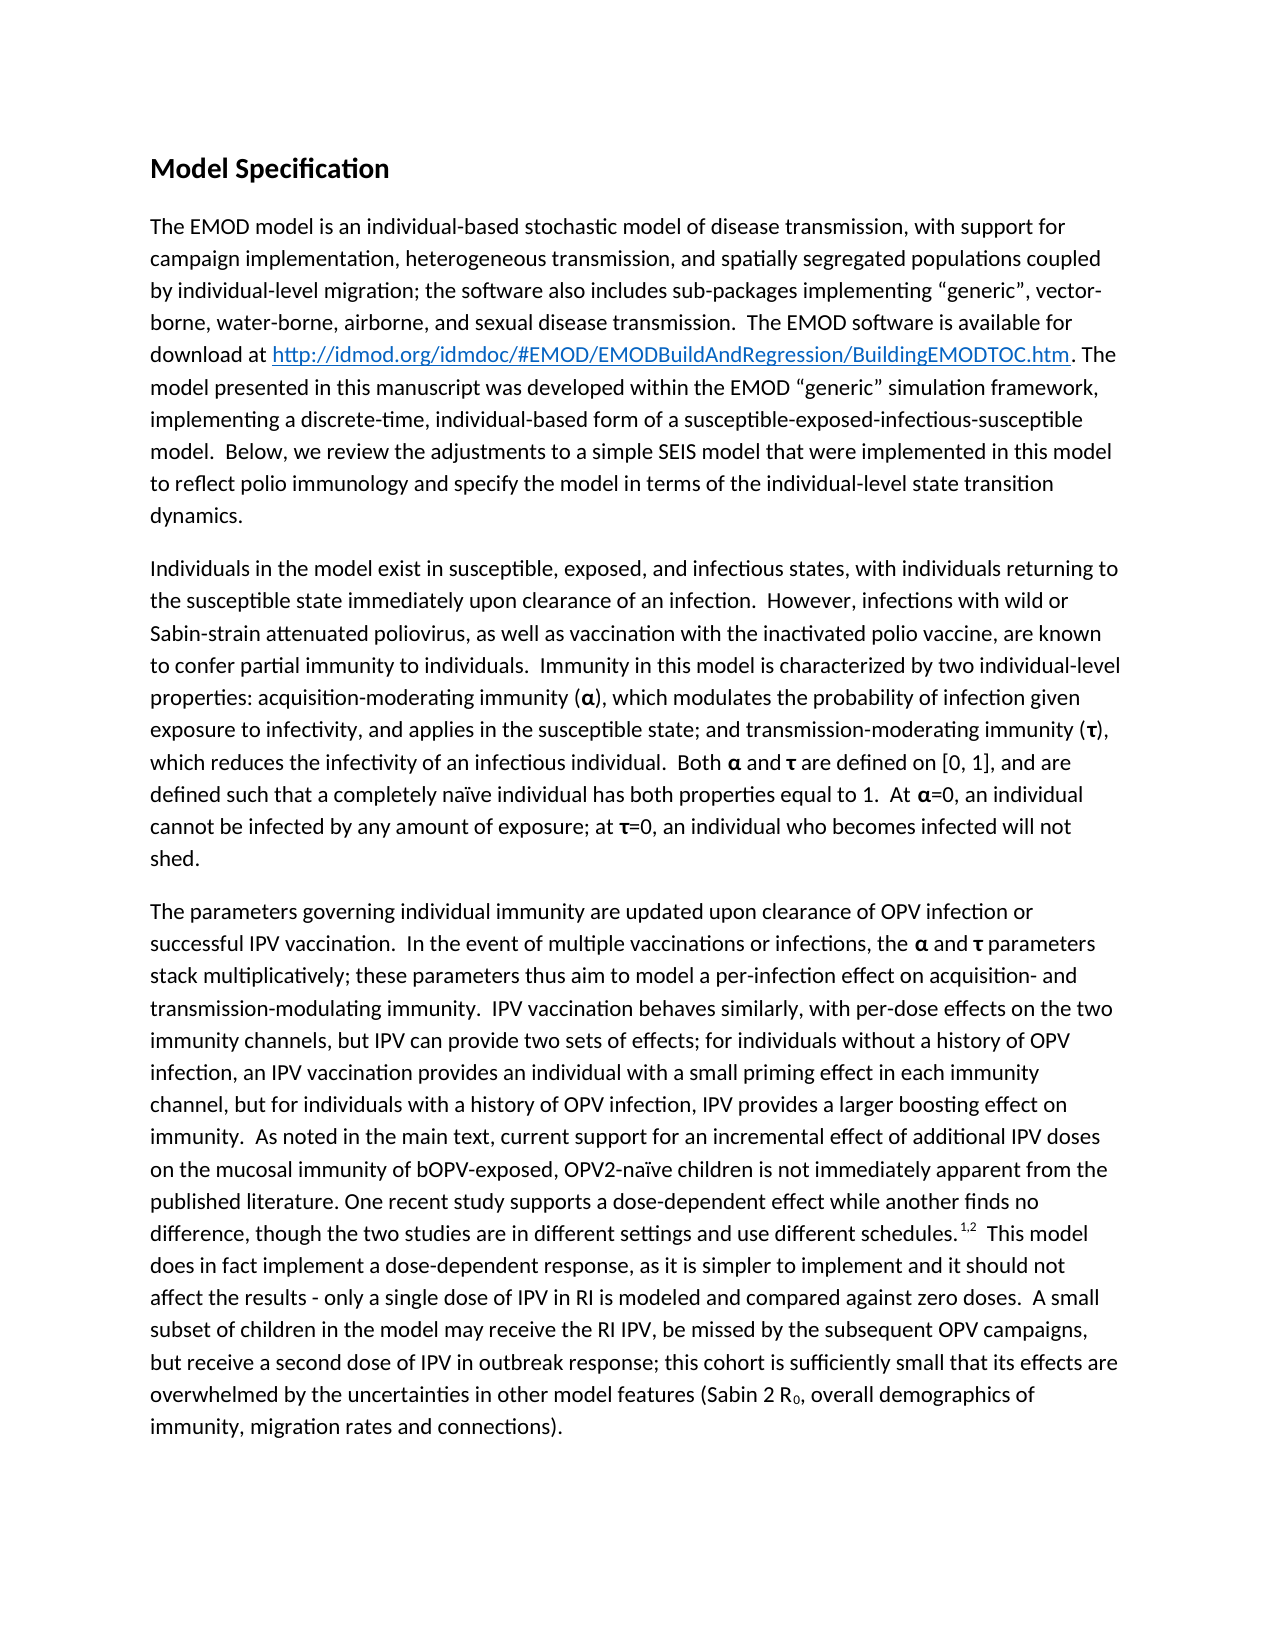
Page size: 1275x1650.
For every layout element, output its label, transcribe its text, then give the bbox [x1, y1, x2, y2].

text The parameters governing individual immunity are updated upon clearance of OPV infection or successful IPV vaccination. In the event of multiple vaccinations or infections, the α and τ parameters stack multiplicatively; these parameters thus aim to model a per-infection effect on acquisition- and transmission-modulating immunity. IPV vaccination behaves similarly, with per-dose effects on the two immunity channels, but IPV can provide two sets of effects; for individuals without a history of OPV infection, an IPV vaccination provides an individual with a small priming effect in each immunity channel, but for individuals with a history of OPV infection, IPV provides a larger boosting effect on immunity. As noted in the main text, current support for an incremental effect of additional IPV doses on the mucosal immunity of bOPV-exposed, OPV2-naïve children is not immediately apparent from the published literature. One recent study supports a dose-dependent effect while another finds no difference, though the two studies are in different settings and use different schedules.1,2 This model does in fact implement a dose-dependent response, as it is simpler to implement and it should not affect the results - only a single dose of IPV in RI is modeled and compared against zero doses. A small subset of children in the model may receive the RI IPV, be missed by the subsequent OPV campaigns, but receive a second dose of IPV in outbreak response; this cohort is sufficiently small that its effects are overwhelmed by the uncertainties in other model features (Sabin 2 R0, overall demographics of immunity, migration rates and connections). [150, 897, 1125, 1440]
text Model Specification [150, 150, 1125, 186]
text The EMOD model is an individual-based stochastic model of disease transmission, with support for campaign implementation, heterogeneous transmission, and spatially segregated populations coupled by individual-level migration; the software also includes sub-packages implementing “generic”, vector-borne, water-borne, airborne, and sexual disease transmission. The EMOD software is available for download at http://idmod.org/idmdoc/#EMOD/EMODBuildAndRegression/BuildingEMODTOC.htm. The model presented in this manuscript was developed within the EMOD “generic” simulation framework, implementing a discrete-time, individual-based form of a susceptible-exposed-infectious-susceptible model. Below, we review the adjustments to a simple SEIS model that were implemented in this model to reflect polio immunology and specify the model in terms of the individual-level state transition dynamics. [150, 212, 1125, 529]
text Individuals in the model exist in susceptible, exposed, and infectious states, with individuals returning to the susceptible state immediately upon clearance of an infection. However, infections with wild or Sabin-strain attenuated poliovirus, as well as vaccination with the inactivated polio vaccine, are known to confer partial immunity to individuals. Immunity in this model is characterized by two individual-level properties: acquisition-moderating immunity (α), which modulates the probability of infection given exposure to infectivity, and applies in the susceptible state; and transmission-moderating immunity (τ), which reduces the infectivity of an infectious individual. Both α and τ are defined on [0, 1], and are defined such that a completely naïve individual has both properties equal to 1. At α=0, an individual cannot be infected by any amount of exposure; at τ=0, an individual who becomes infected will not shed. [150, 554, 1125, 872]
